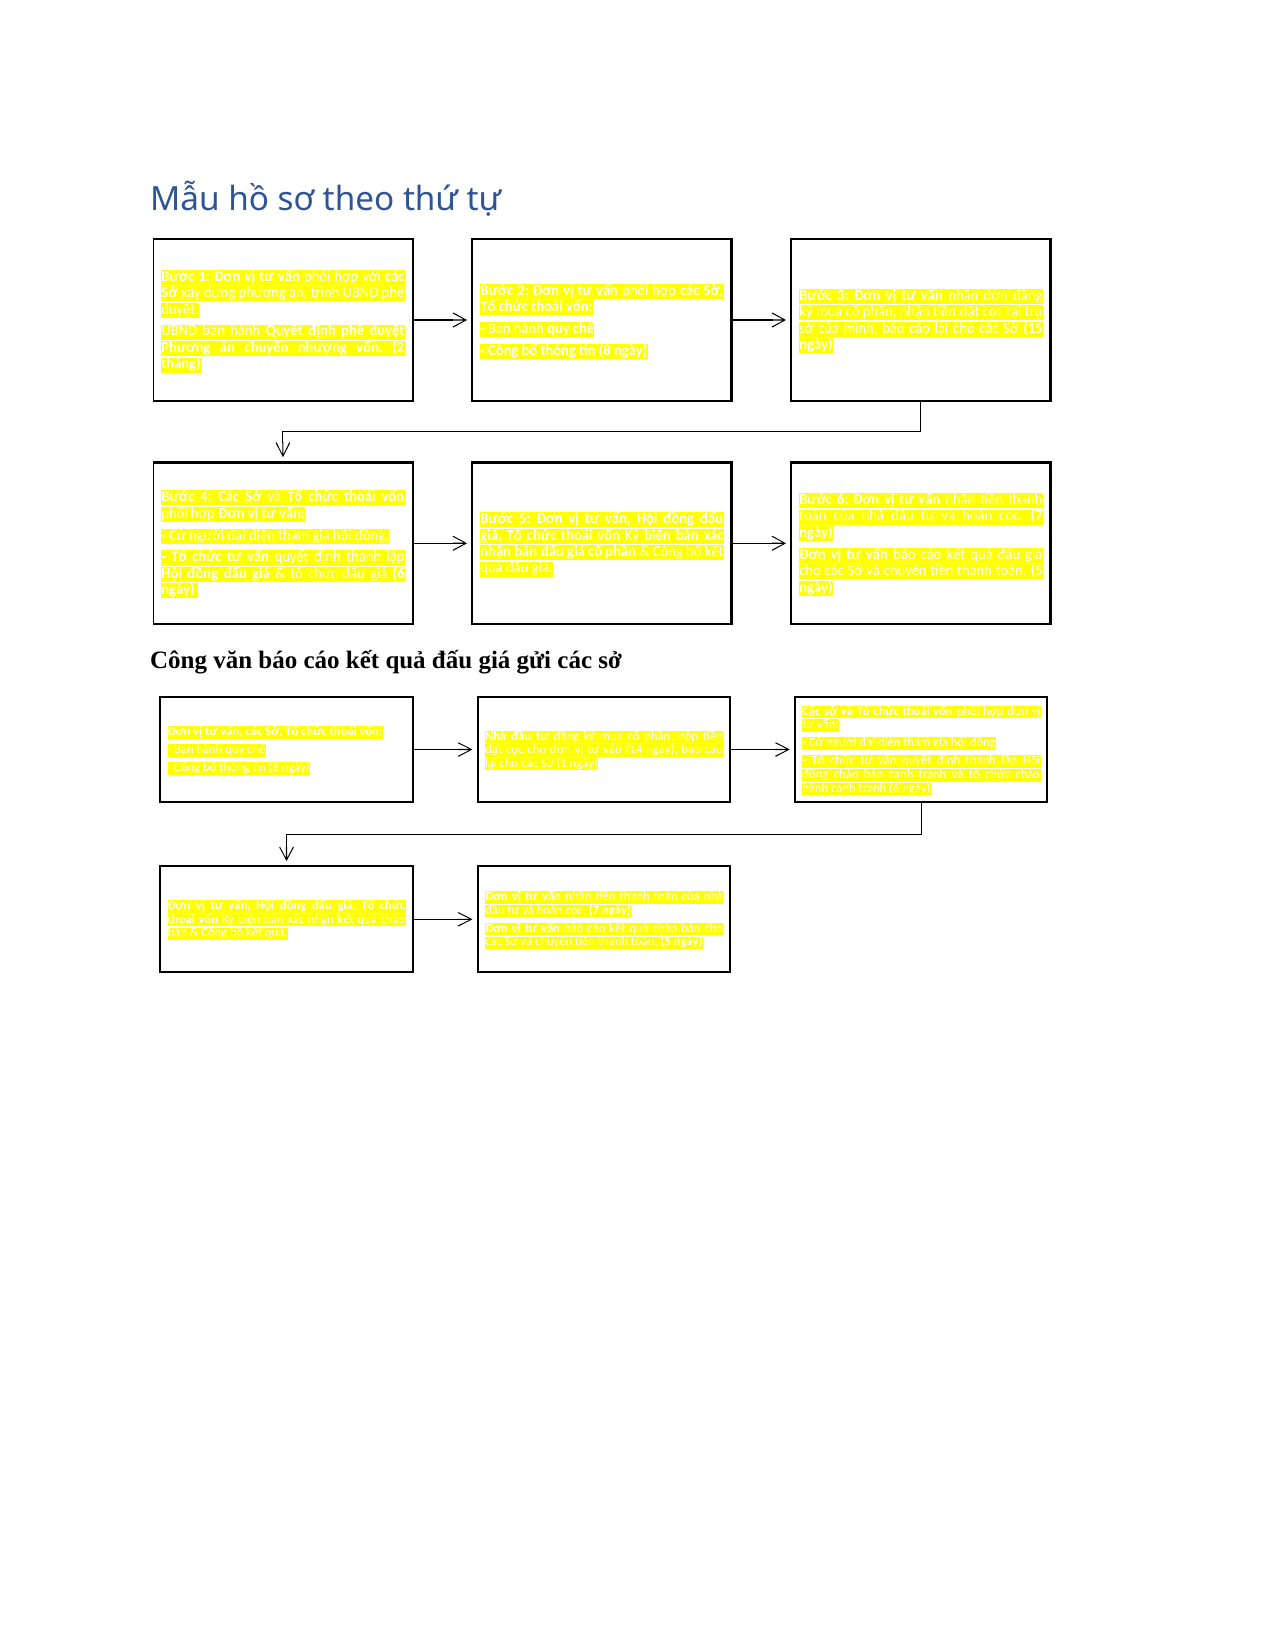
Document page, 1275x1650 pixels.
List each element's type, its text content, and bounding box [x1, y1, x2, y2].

text Công văn báo cáo kết quả đấu giá gửi các sở [150, 646, 1125, 674]
subtitle Mẫu hồ sơ theo thứ tự [150, 175, 1125, 220]
